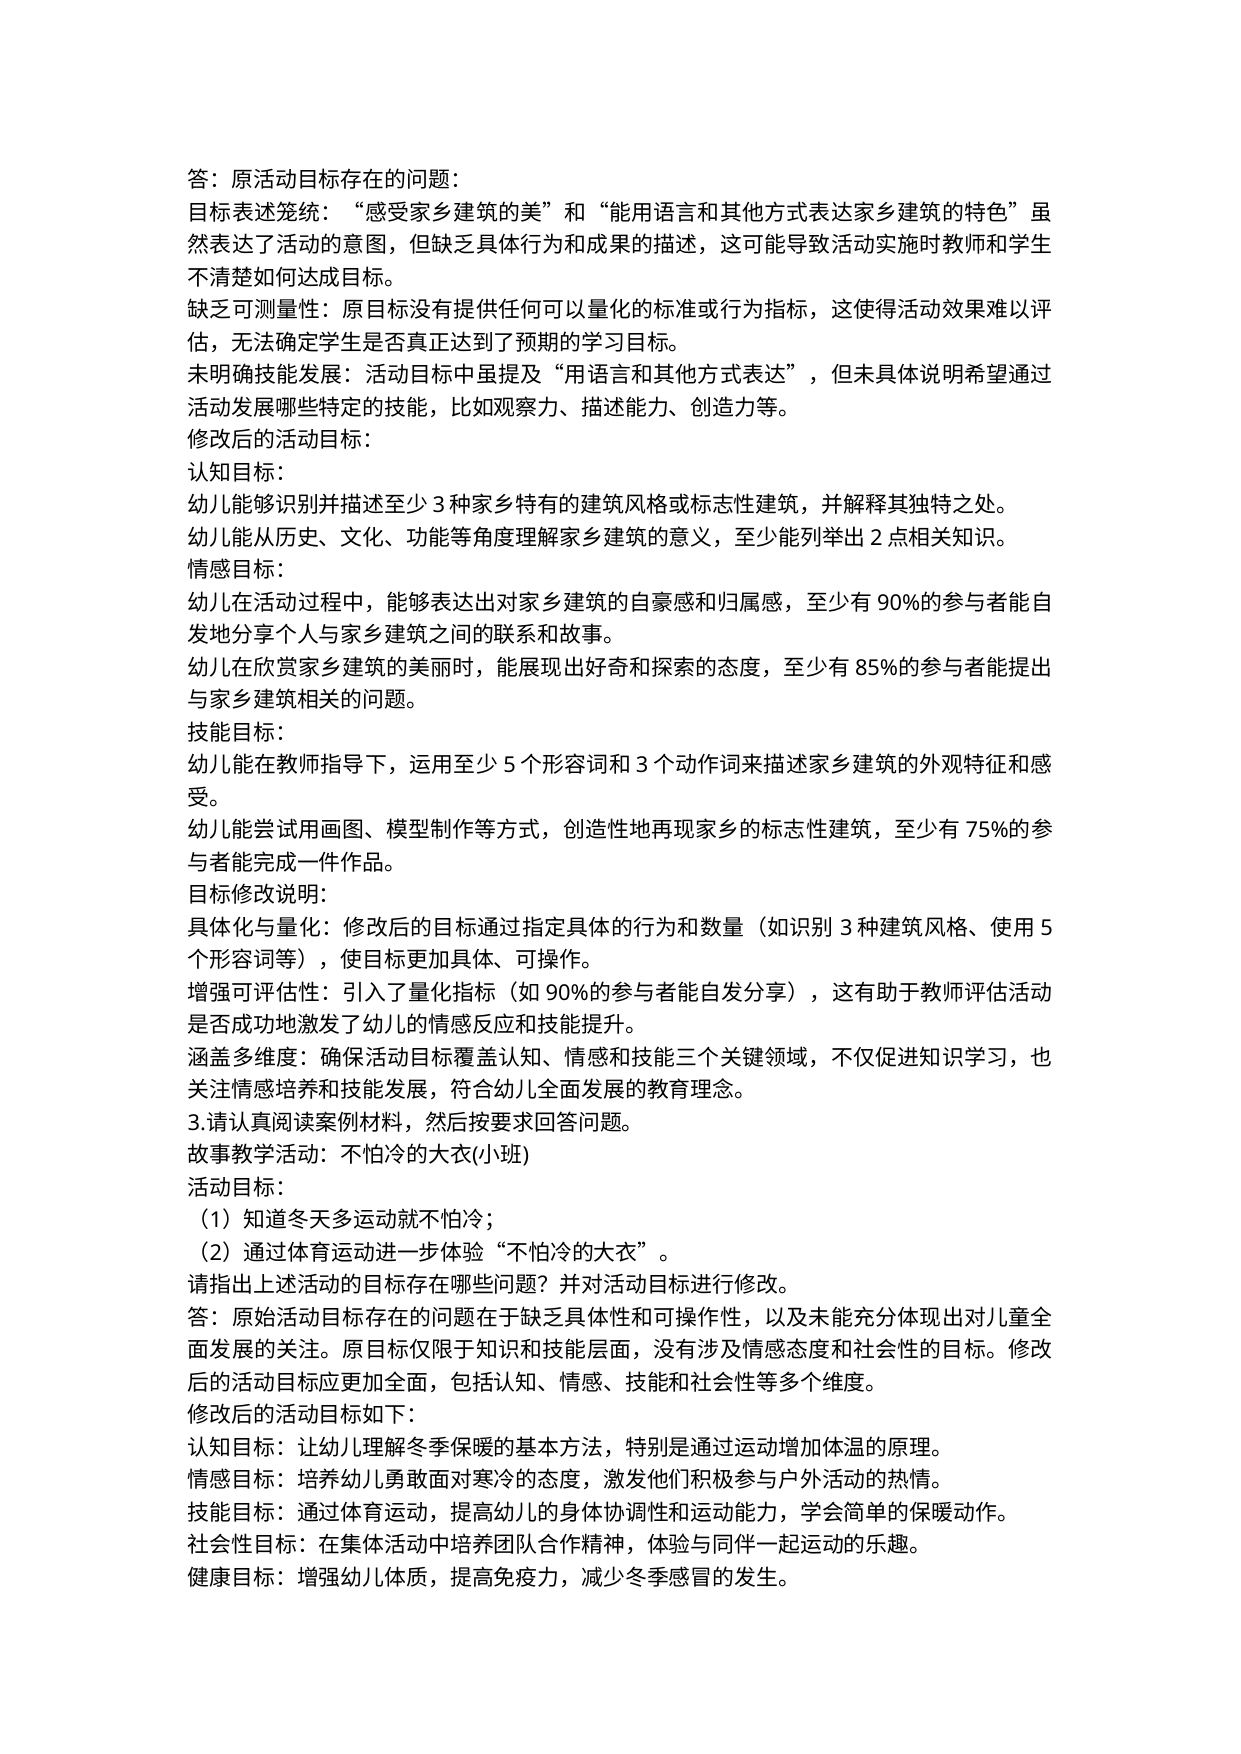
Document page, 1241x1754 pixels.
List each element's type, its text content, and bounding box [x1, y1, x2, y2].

text （2）通过体育运动进一步体验“不怕冷的大衣”。 [187, 1234, 1053, 1267]
text 修改后的活动目标： [187, 422, 1053, 454]
text 增强可评估性：引入了量化指标（如90%的参与者能自发分享），这有助于教师评估活动是否成功地激发了幼儿的情感反应和技能提升。 [187, 974, 1053, 1039]
text 健康目标：增强幼儿体质，提高免疫力，减少冬季感冒的发生。 [187, 1559, 1053, 1592]
text 3.请认真阅读案例材料，然后按要求回答问题。 [187, 1104, 1053, 1137]
text 技能目标：通过体育运动，提高幼儿的身体协调性和运动能力，学会简单的保暖动作。 [187, 1494, 1053, 1527]
text 情感目标：培养幼儿勇敢面对寒冷的态度，激发他们积极参与户外活动的热情。 [187, 1462, 1053, 1494]
text 幼儿能从历史、文化、功能等角度理解家乡建筑的意义，至少能列举出2点相关知识。 [187, 519, 1053, 552]
text 答：原始活动目标存在的问题在于缺乏具体性和可操作性，以及未能充分体现出对儿童全面发展的关注。原目标仅限于知识和技能层面，没有涉及情感态度和社会性的目标。修改后的活动目标应更加全面，包括认知、情感、技能和社会性等多个维度。 [187, 1299, 1053, 1397]
text 幼儿在欣赏家乡建筑的美丽时，能展现出好奇和探索的态度，至少有85%的参与者能提出与家乡建筑相关的问题。 [187, 649, 1053, 714]
text 答：原活动目标存在的问题： [187, 162, 1053, 194]
text 缺乏可测量性：原目标没有提供任何可以量化的标准或行为指标，这使得活动效果难以评估，无法确定学生是否真正达到了预期的学习目标。 [187, 292, 1053, 357]
text 目标表述笼统：“感受家乡建筑的美”和“能用语言和其他方式表达家乡建筑的特色”虽然表达了活动的意图，但缺乏具体行为和成果的描述，这可能导致活动实施时教师和学生不清楚如何达成目标。 [187, 194, 1053, 292]
text （1）知道冬天多运动就不怕冷； [187, 1202, 1053, 1234]
text 涵盖多维度：确保活动目标覆盖认知、情感和技能三个关键领域，不仅促进知识学习，也关注情感培养和技能发展，符合幼儿全面发展的教育理念。 [187, 1039, 1053, 1104]
text 具体化与量化：修改后的目标通过指定具体的行为和数量（如识别3种建筑风格、使用5个形容词等），使目标更加具体、可操作。 [187, 909, 1053, 974]
text 请指出上述活动的目标存在哪些问题？并对活动目标进行修改。 [187, 1267, 1053, 1299]
text 幼儿在活动过程中，能够表达出对家乡建筑的自豪感和归属感，至少有90%的参与者能自发地分享个人与家乡建筑之间的联系和故事。 [187, 584, 1053, 649]
text 目标修改说明： [187, 877, 1053, 909]
text 幼儿能够识别并描述至少3种家乡特有的建筑风格或标志性建筑，并解释其独特之处。 [187, 487, 1053, 519]
text 情感目标： [187, 552, 1053, 584]
text 幼儿能尝试用画图、模型制作等方式，创造性地再现家乡的标志性建筑，至少有75%的参与者能完成一件作品。 [187, 812, 1053, 877]
text 认知目标：让幼儿理解冬季保暖的基本方法，特别是通过运动增加体温的原理。 [187, 1429, 1053, 1462]
text 幼儿能在教师指导下，运用至少5个形容词和3个动作词来描述家乡建筑的外观特征和感受。 [187, 747, 1053, 812]
text 故事教学活动：不怕冷的大衣(小班) [187, 1137, 1053, 1169]
text 社会性目标：在集体活动中培养团队合作精神，体验与同伴一起运动的乐趣。 [187, 1527, 1053, 1559]
text 修改后的活动目标如下： [187, 1397, 1053, 1429]
text 技能目标： [187, 714, 1053, 747]
text 认知目标： [187, 454, 1053, 487]
text 活动目标： [187, 1169, 1053, 1202]
text 未明确技能发展：活动目标中虽提及“用语言和其他方式表达”，但未具体说明希望通过活动发展哪些特定的技能，比如观察力、描述能力、创造力等。 [187, 357, 1053, 422]
